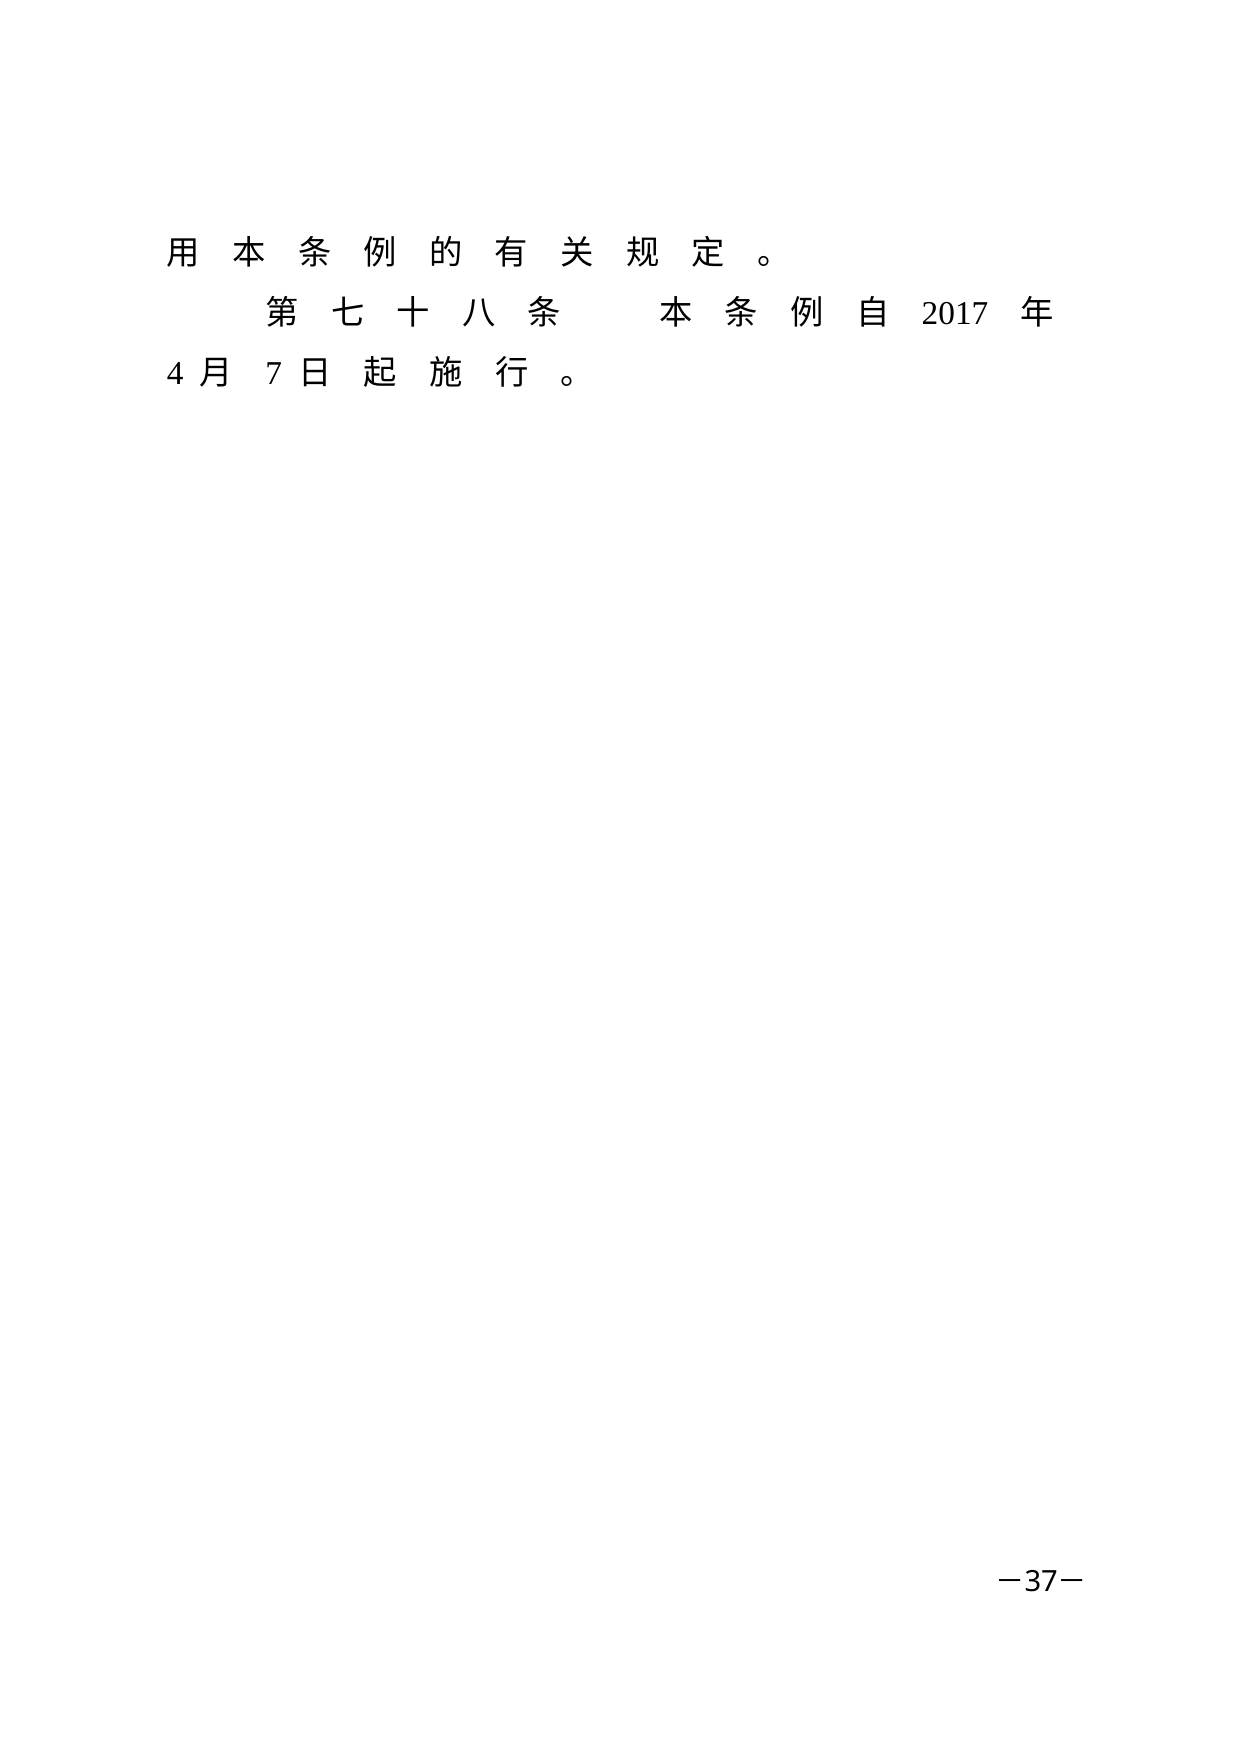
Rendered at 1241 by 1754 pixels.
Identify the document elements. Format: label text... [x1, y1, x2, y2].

text 第七十七条 市人民代表大会及其常务委员会作出有关地方性法规问题的决定或者决议，适用本条例的有关规定。 [167, 219, 1085, 280]
text 第七十八条 本条例自2017年4月7日起施行。 [167, 280, 1085, 400]
